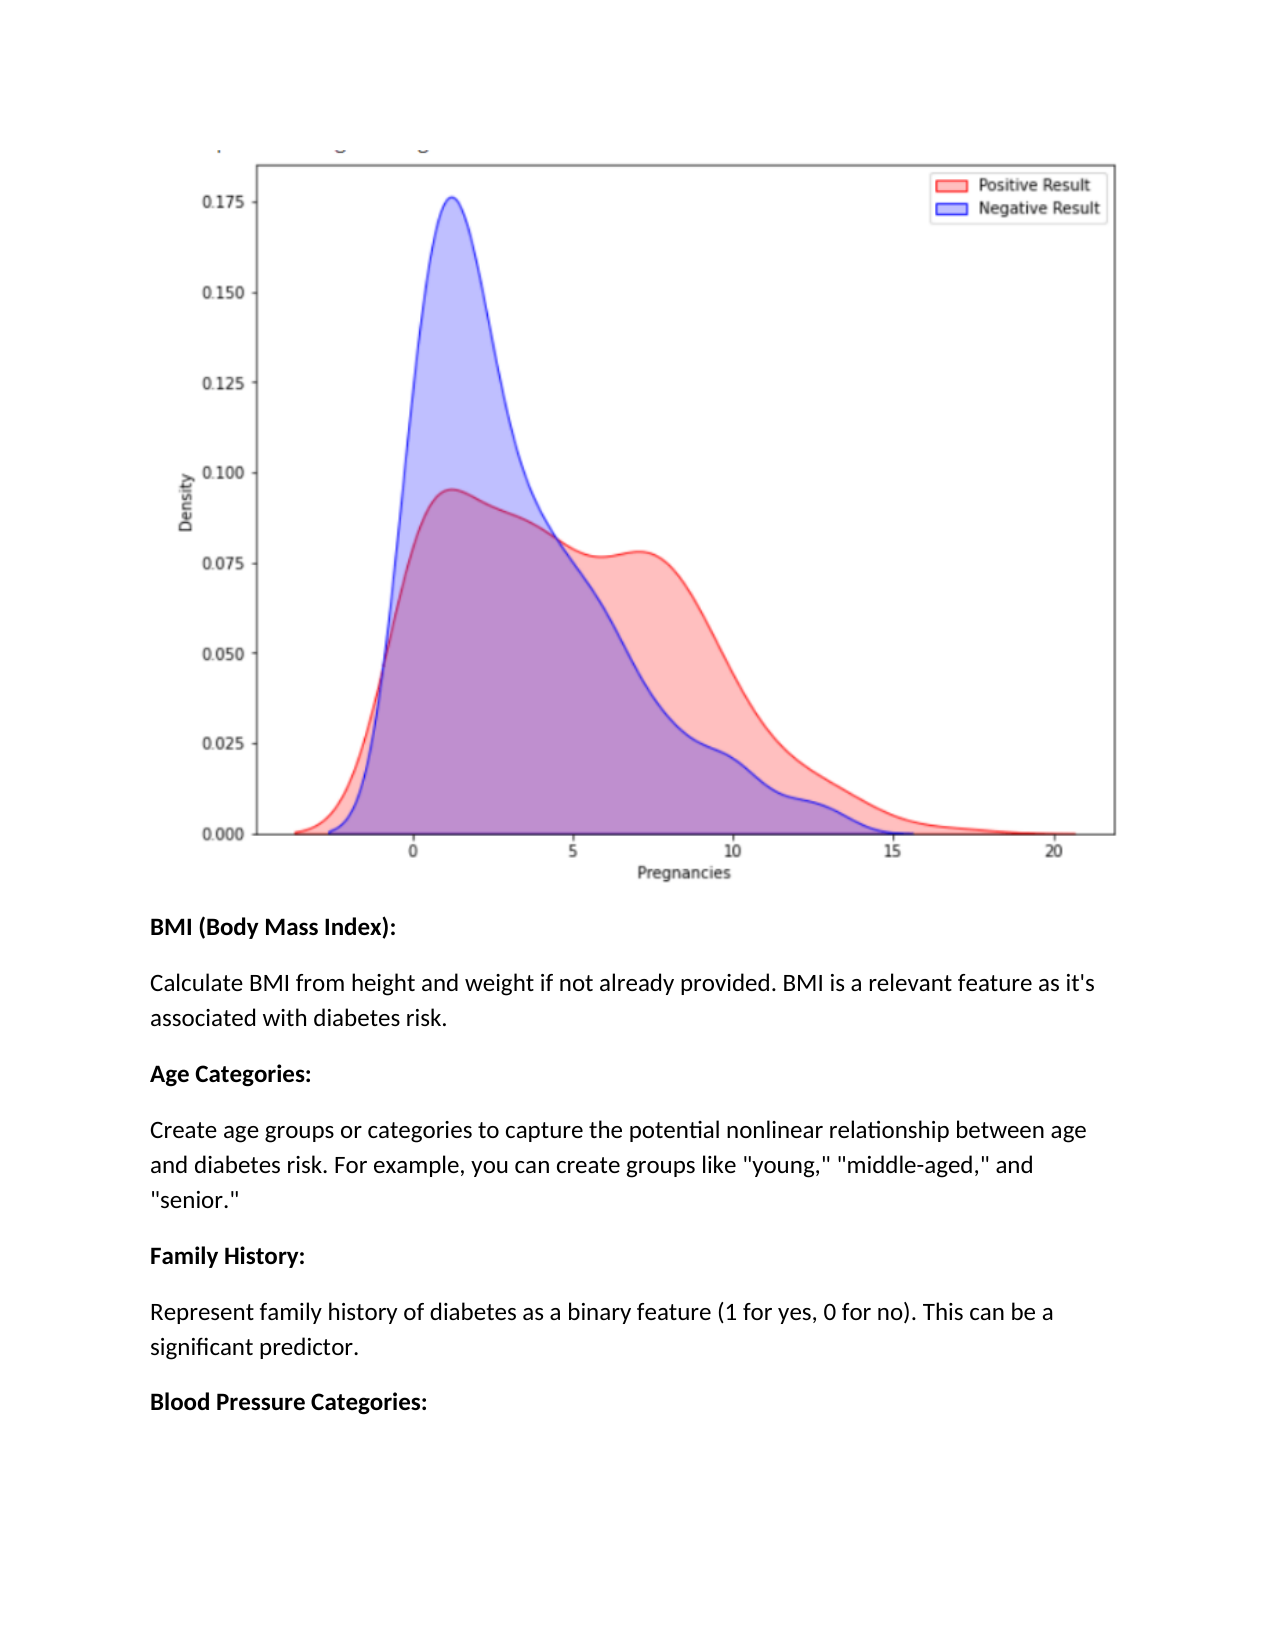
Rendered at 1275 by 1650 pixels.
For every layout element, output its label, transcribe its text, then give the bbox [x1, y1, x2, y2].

text BMI (Body Mass Index): [150, 911, 1125, 942]
text Age Categories: [150, 1058, 1125, 1089]
text Family History: [150, 1240, 1125, 1270]
picture [150, 150, 1125, 887]
text Create age groups or categories to capture the potential nonlinear relationship between age and diabetes risk. For example, you can create groups like "young," "middle-aged," and "senior." [150, 1114, 1125, 1214]
text Represent family history of diabetes as a binary feature (1 for yes, 0 for no). This can be a significant predictor. [150, 1296, 1125, 1361]
text Blood Pressure Categories: [150, 1386, 1125, 1417]
text Calculate BMI from height and weight if not already provided. BMI is a relevant feature as it's associated with diabetes risk. [150, 967, 1125, 1033]
